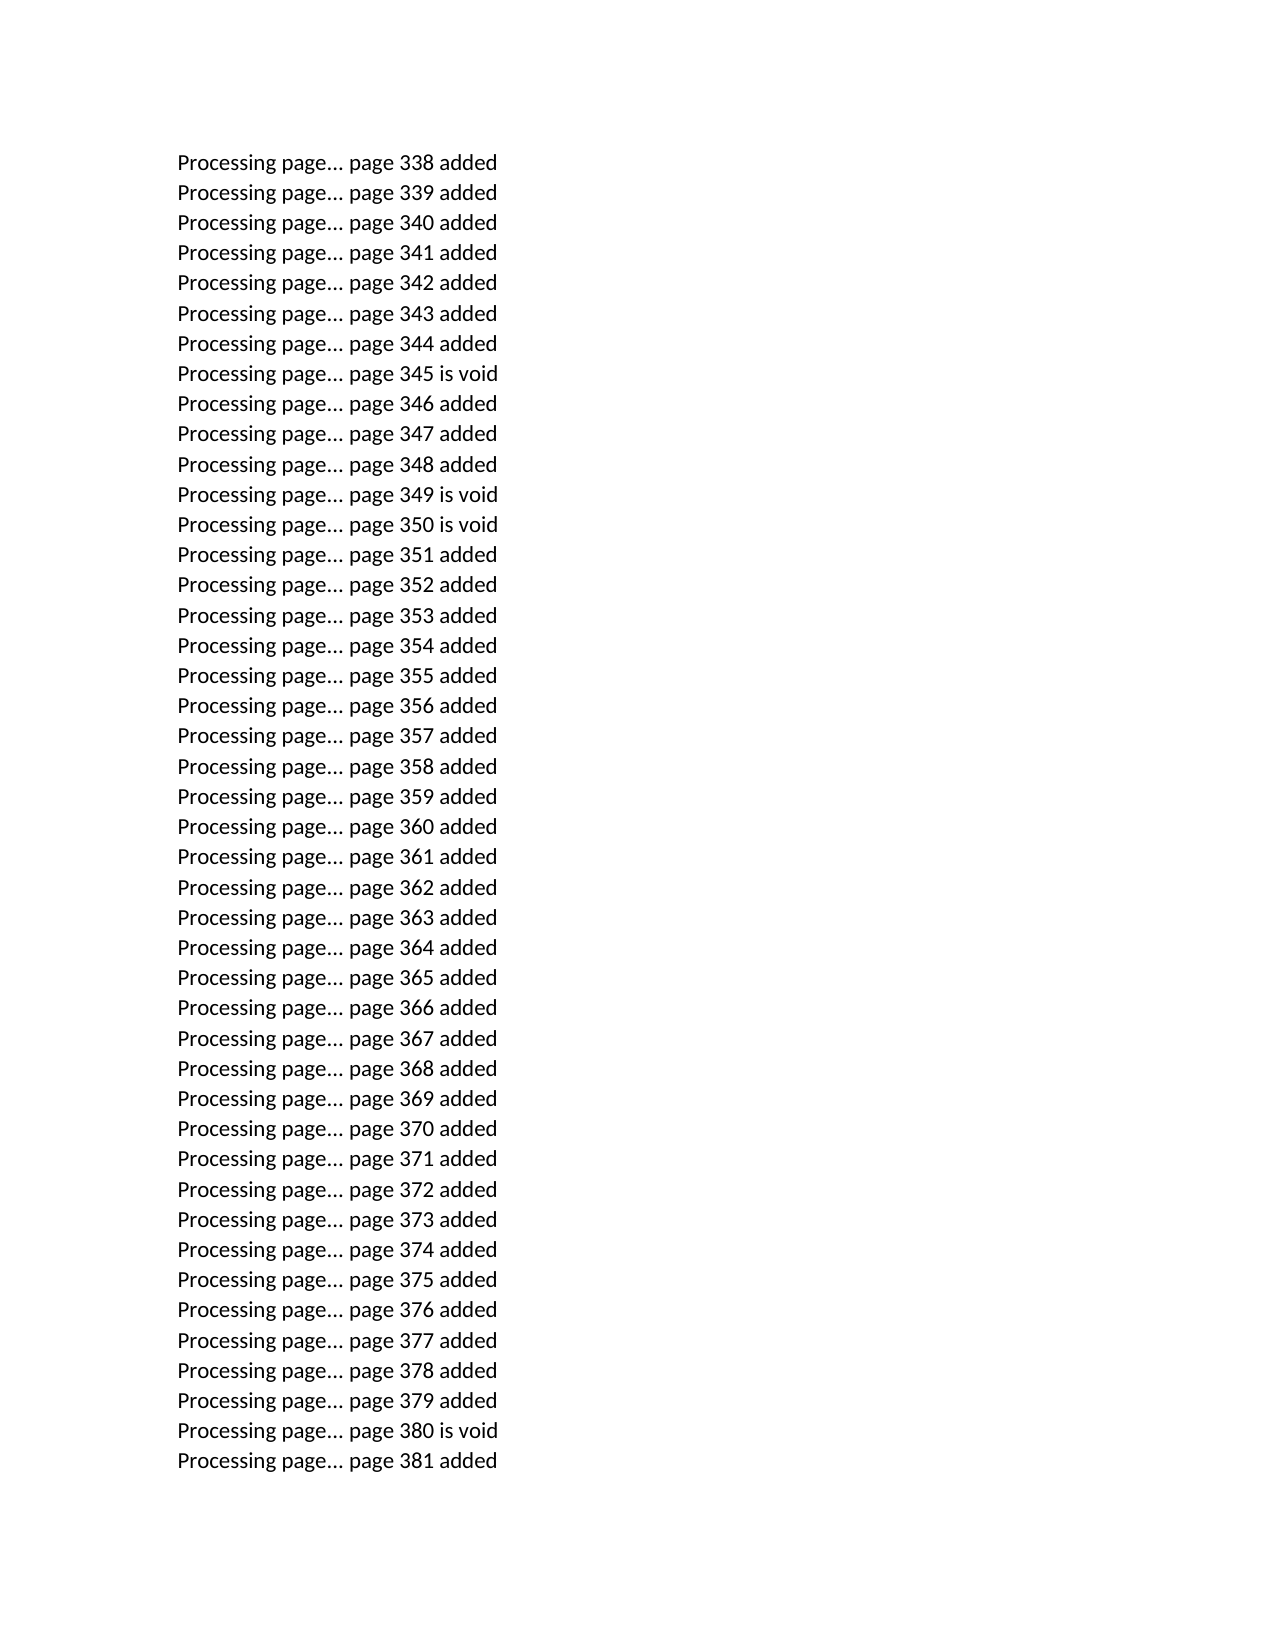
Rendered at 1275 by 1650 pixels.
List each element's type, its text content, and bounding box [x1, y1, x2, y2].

text Processing page... page 352 added [177, 571, 1098, 598]
text Processing page... page 351 added [177, 540, 1098, 568]
text Processing page... page 350 is void [177, 510, 1098, 538]
text Processing page... page 366 added [177, 993, 1098, 1021]
text Processing page... page 372 added [177, 1175, 1098, 1203]
text Processing page... page 348 added [177, 450, 1098, 478]
text Processing page... page 375 added [177, 1265, 1098, 1293]
text Processing page... page 347 added [177, 419, 1098, 447]
text Processing page... page 342 added [177, 268, 1098, 296]
text Processing page... page 376 added [177, 1296, 1098, 1323]
text Processing page... page 343 added [177, 299, 1098, 327]
text Processing page... page 339 added [177, 178, 1098, 206]
text Processing page... page 367 added [177, 1024, 1098, 1052]
text Processing page... page 369 added [177, 1084, 1098, 1112]
text Processing page... page 345 is void [177, 359, 1098, 387]
text Processing page... page 377 added [177, 1326, 1098, 1354]
text Processing page... page 368 added [177, 1054, 1098, 1082]
text Processing page... page 346 added [177, 389, 1098, 417]
text Processing page... page 349 is void [177, 480, 1098, 508]
text Processing page... page 378 added [177, 1356, 1098, 1384]
text Processing page... page 344 added [177, 329, 1098, 357]
text Processing page... page 381 added [177, 1447, 1098, 1474]
text Processing page... page 355 added [177, 661, 1098, 689]
text Processing page... page 359 added [177, 782, 1098, 810]
text Processing page... page 374 added [177, 1235, 1098, 1263]
text Processing page... page 358 added [177, 752, 1098, 780]
text Processing page... page 379 added [177, 1386, 1098, 1414]
text Processing page... page 365 added [177, 963, 1098, 991]
text Processing page... page 370 added [177, 1114, 1098, 1142]
text Processing page... page 353 added [177, 601, 1098, 629]
text Processing page... page 380 is void [177, 1416, 1098, 1444]
text Processing page... page 361 added [177, 842, 1098, 870]
text Processing page... page 341 added [177, 238, 1098, 266]
text Processing page... page 360 added [177, 812, 1098, 840]
text Processing page... page 371 added [177, 1144, 1098, 1172]
text Processing page... page 340 added [177, 208, 1098, 236]
text Processing page... page 354 added [177, 631, 1098, 659]
text Processing page... page 373 added [177, 1205, 1098, 1233]
text Processing page... page 362 added [177, 873, 1098, 901]
text Processing page... page 364 added [177, 933, 1098, 961]
text Processing page... page 363 added [177, 903, 1098, 931]
text Processing page... page 356 added [177, 691, 1098, 719]
text Processing page... page 338 added [177, 148, 1098, 176]
text Processing page... page 357 added [177, 722, 1098, 749]
